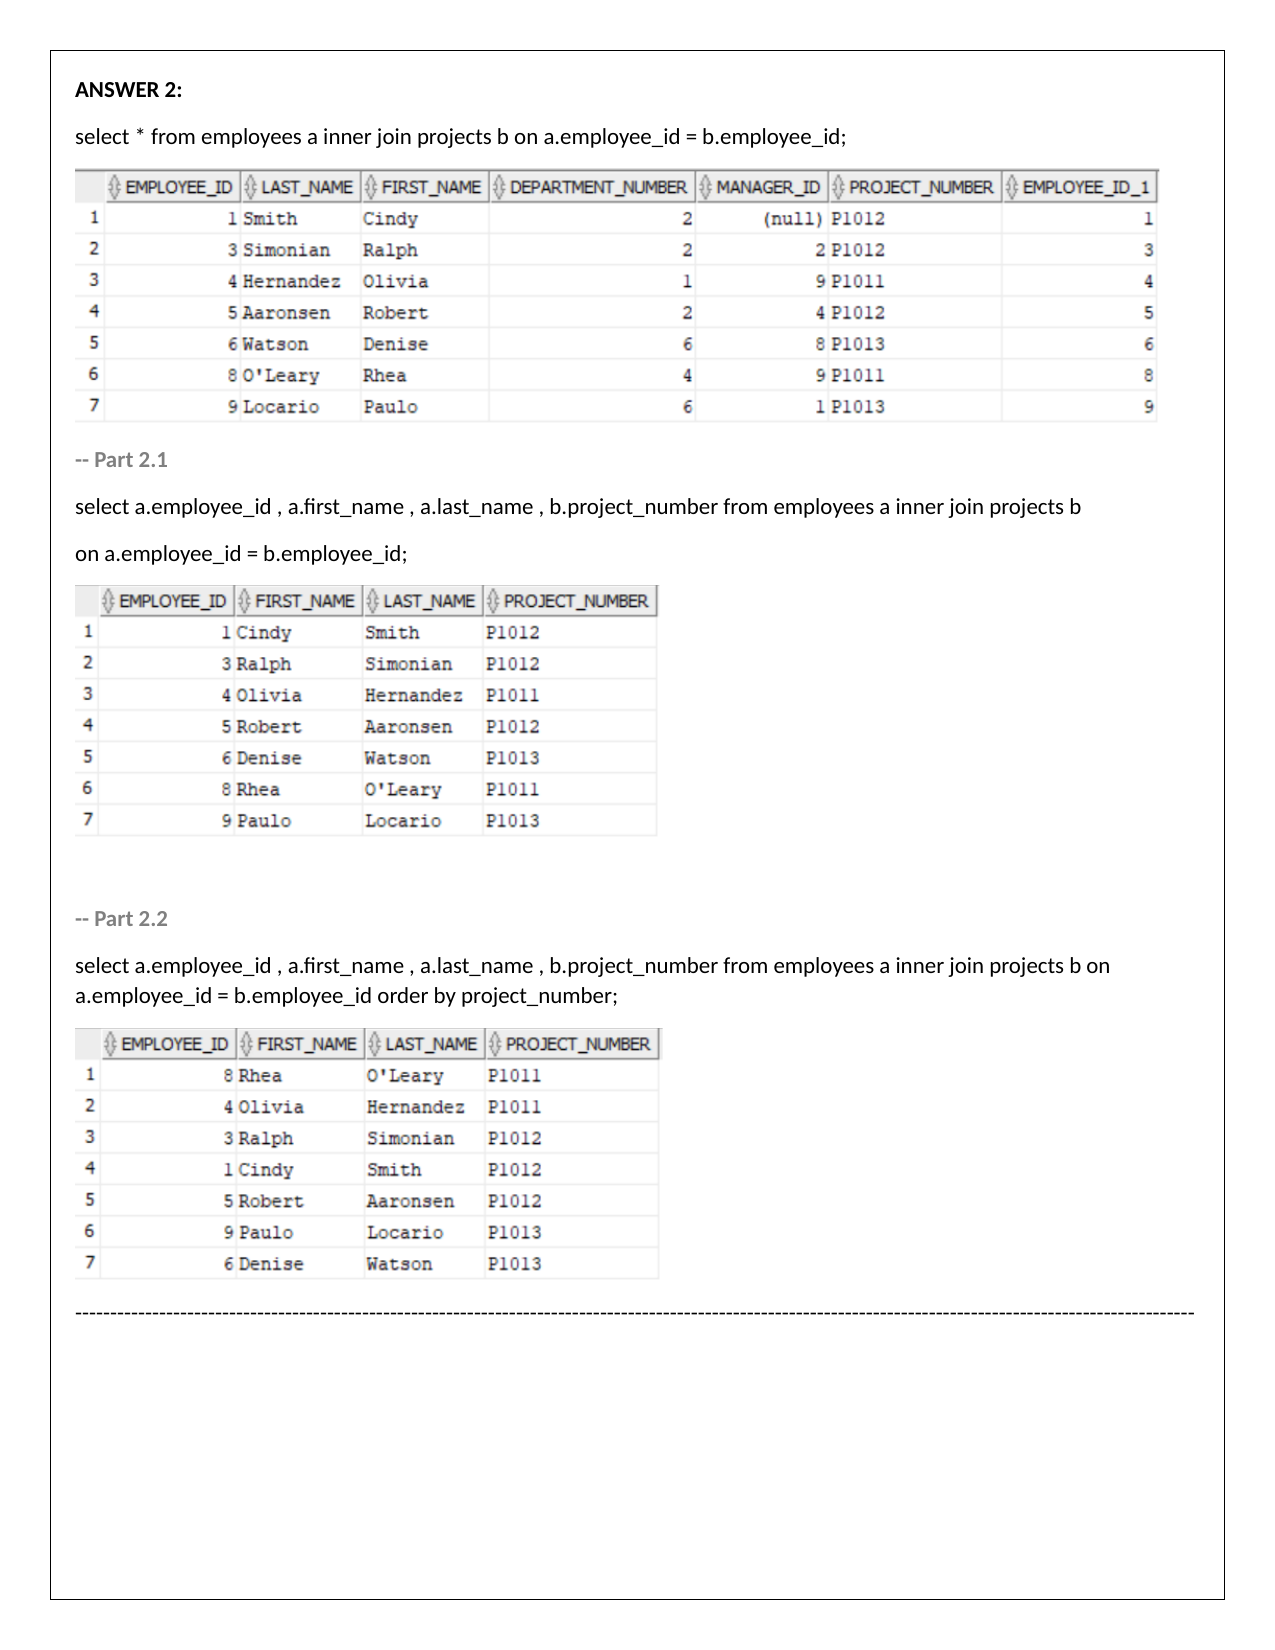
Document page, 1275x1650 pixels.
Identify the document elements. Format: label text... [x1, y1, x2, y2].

text select * from employees a inner join projects b on a.employee_id = b.employee_id; [75, 122, 1200, 150]
text select a.employee_id , a.first_name , a.last_name , b.project_number from employees a inner join projects b [75, 492, 1200, 520]
picture [75, 585, 660, 839]
text select a.employee_id , a.first_name , a.last_name , b.project_number from employees a inner join projects b on a.employee_id = b.employee_id order by project_number; [75, 951, 1200, 1009]
text ---------------------------------------------------------------------------------------------------------------------------------------------------------------- [75, 1298, 1200, 1326]
text ANSWER 2: [75, 75, 1200, 103]
picture [75, 168, 1160, 426]
text -- Part 2.1 [75, 445, 1200, 473]
picture [75, 1028, 663, 1280]
text on a.employee_id = b.employee_id; [75, 539, 1200, 567]
text -- Part 2.2 [75, 904, 1200, 932]
